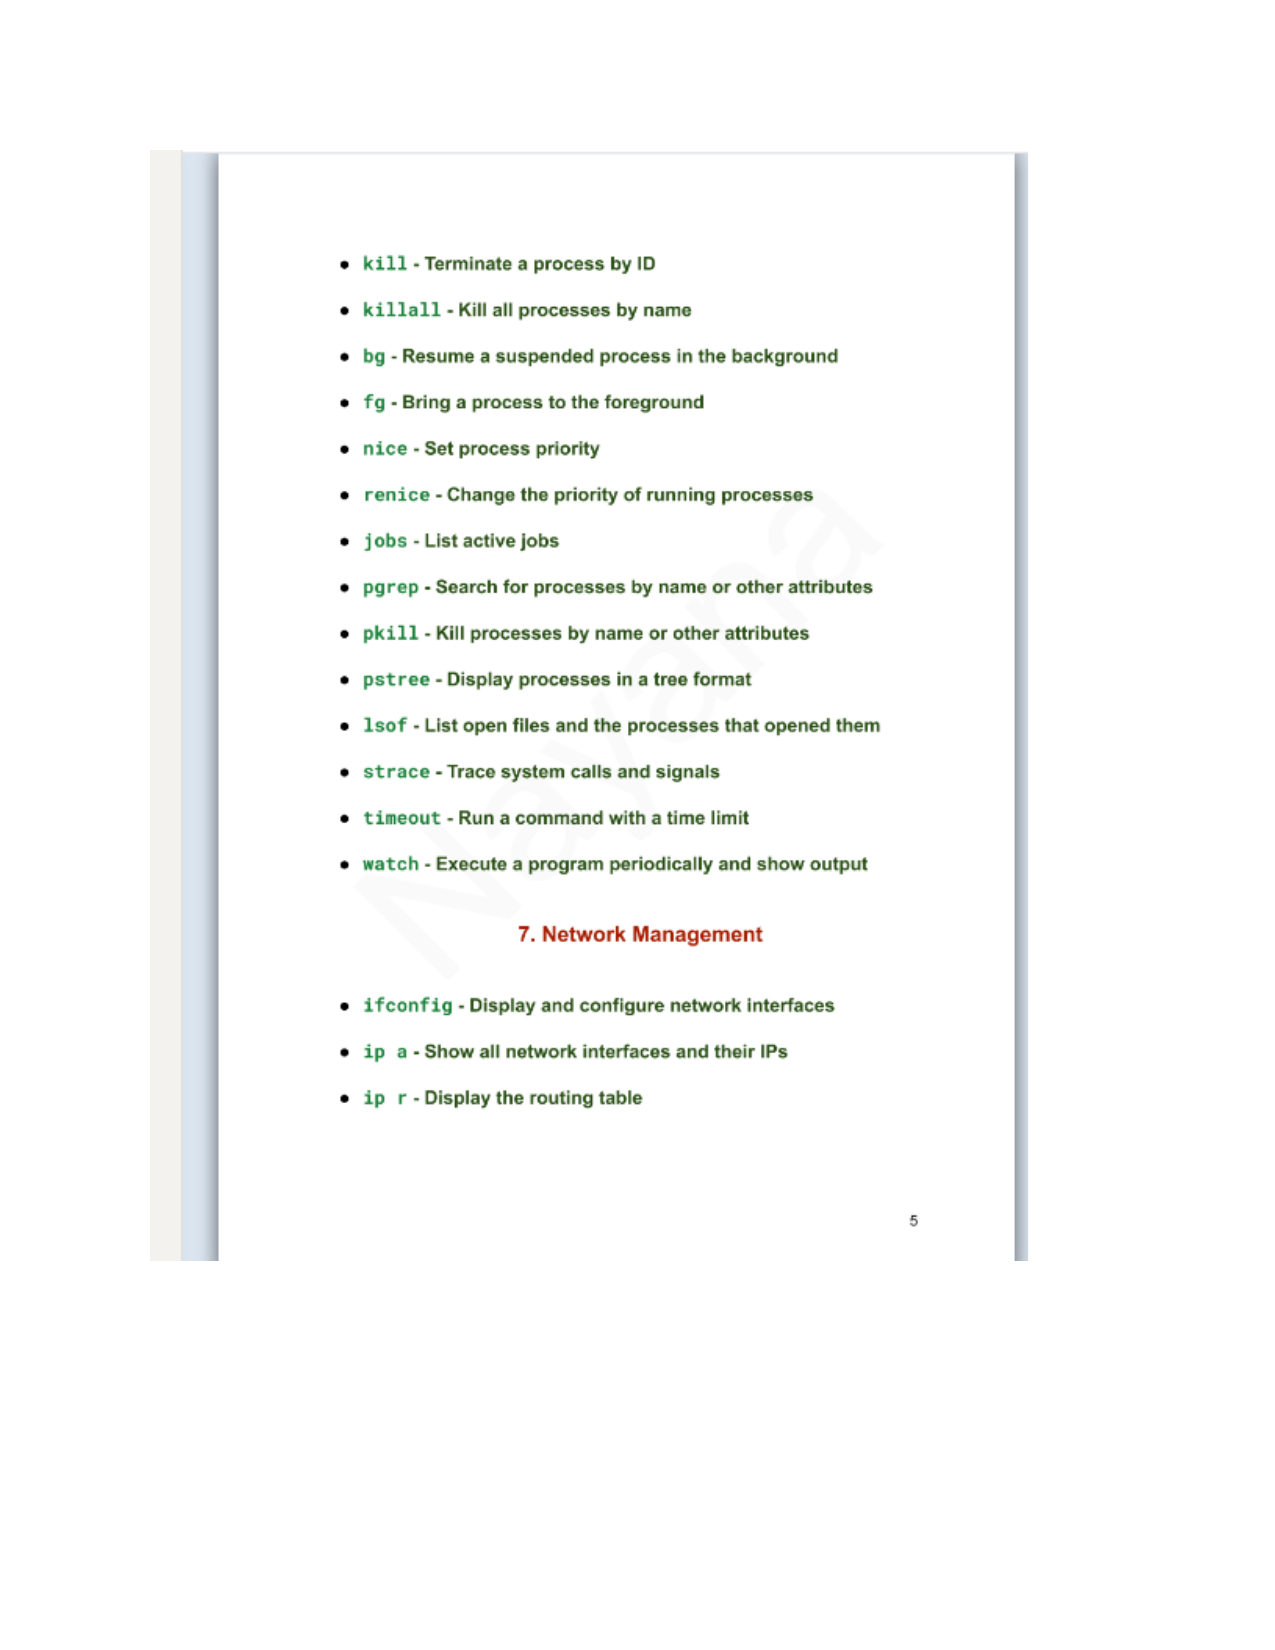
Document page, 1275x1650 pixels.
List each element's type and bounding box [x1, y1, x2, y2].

picture [150, 150, 1029, 1261]
